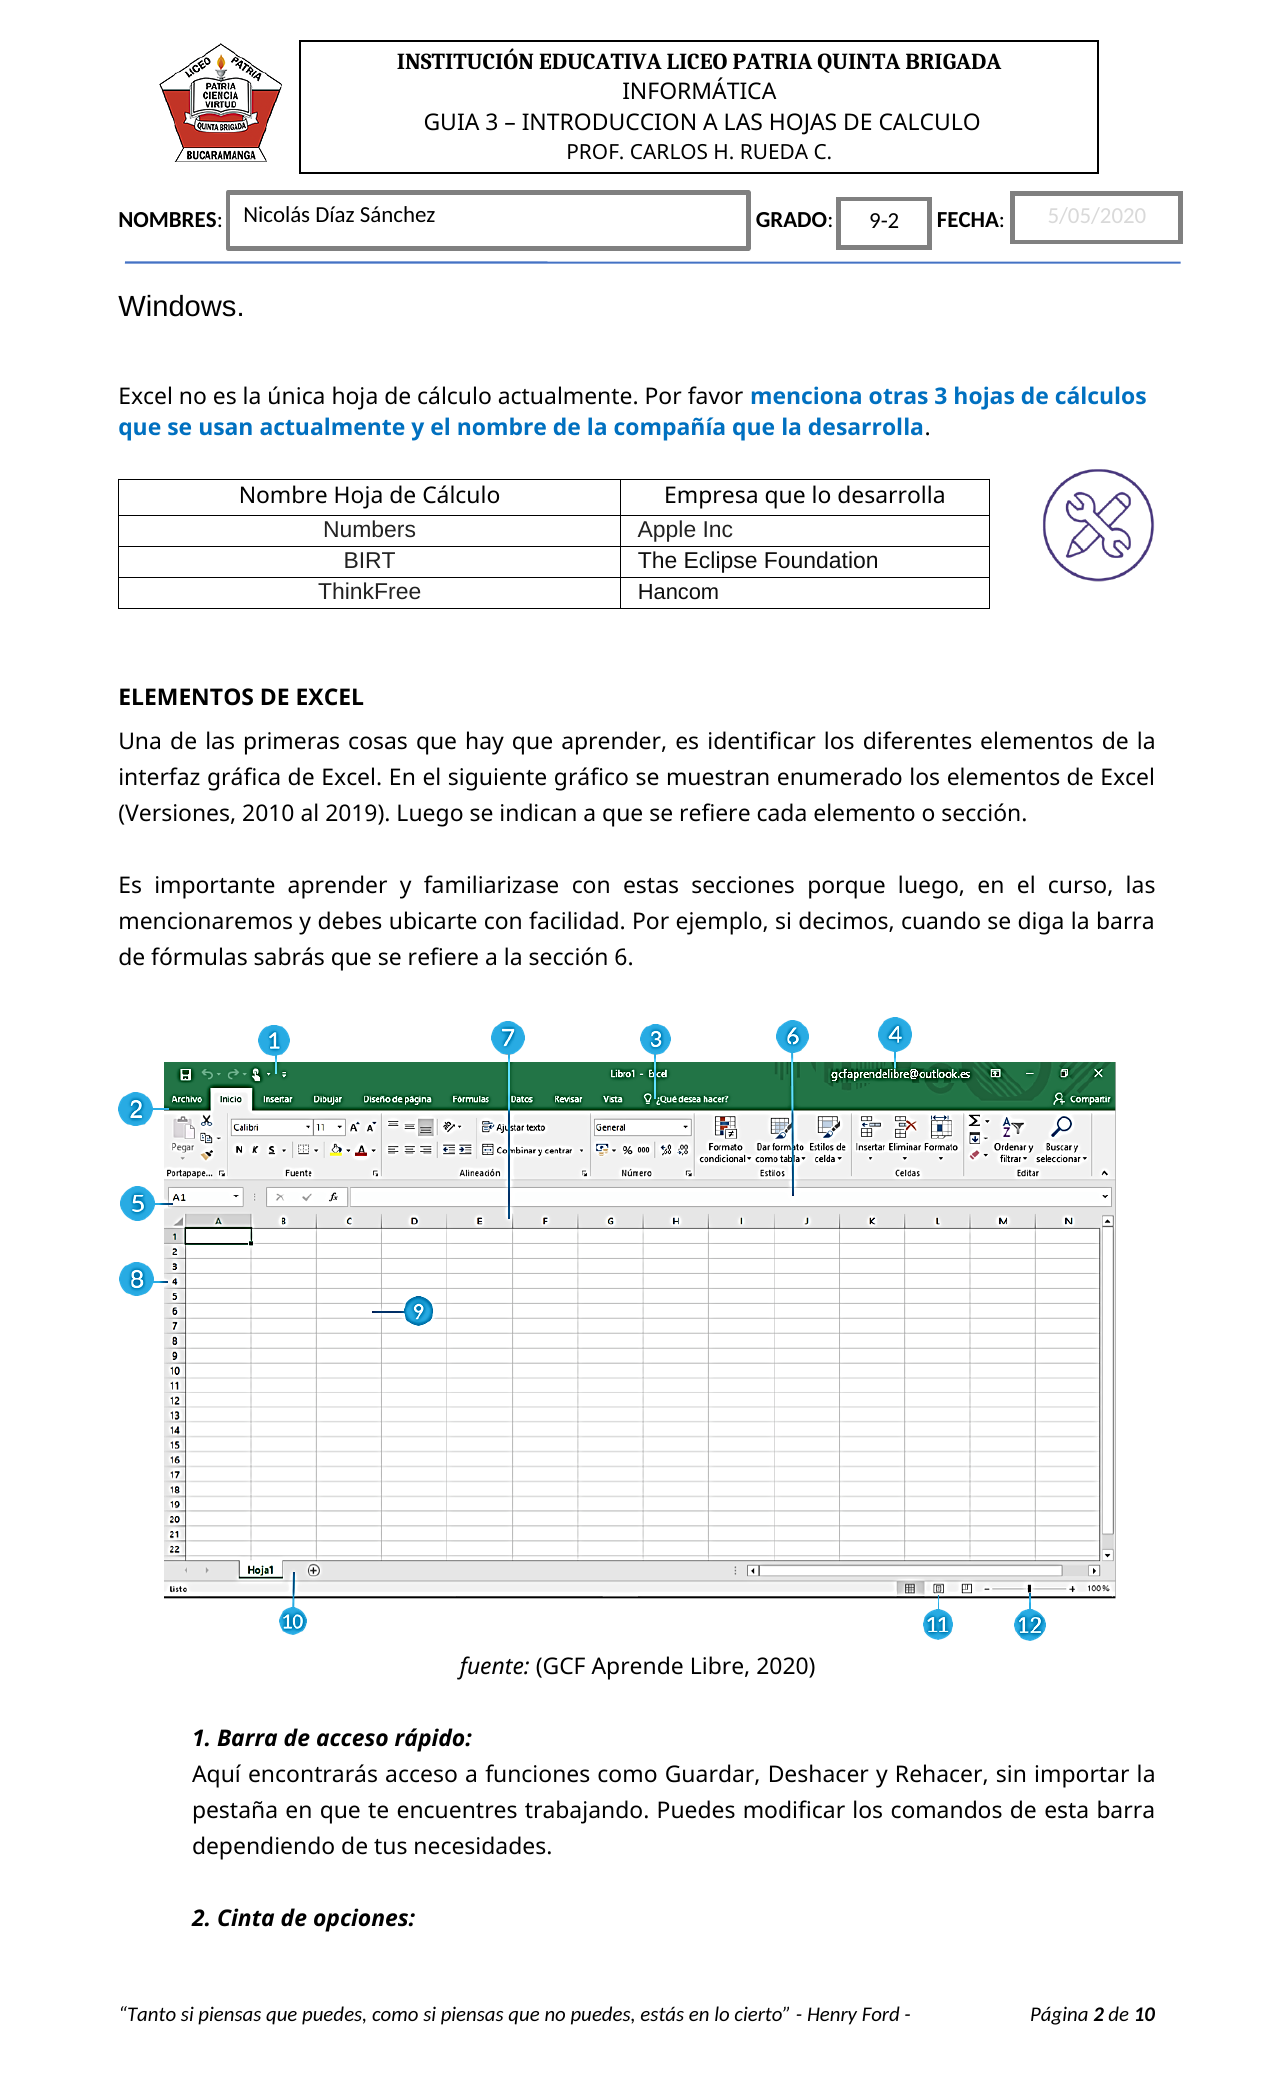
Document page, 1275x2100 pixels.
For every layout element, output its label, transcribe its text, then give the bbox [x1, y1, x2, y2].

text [118, 289, 1157, 355]
text fuente: [118, 1646, 1157, 1681]
table_cell Numbers [119, 516, 620, 546]
picture [1039, 465, 1157, 584]
picture [159, 43, 282, 162]
table_header Nombre Hoja de Cálculo [119, 480, 620, 514]
text Es importante aprender y familiarizase con estas secciones porque luego, en el curso, las mencionaremos y debes ubicarte con facilidad. Por ejemplo, si decimos, cuando se diga la barra de fórmulas sabrás que se refiere a la sección 6. [118, 869, 1157, 972]
picture [118, 1012, 1157, 1646]
table_cell ThinkFree [119, 578, 620, 608]
text Una de las primeras cosas que hay que aprender, es identificar los diferentes elementos de la interfaz gráfica de Excel. En el siguiente gráfico se muestran enumerado los elementos de Excel (Versiones, 2010 al 2019). Luego se indican a que se refiere cada elemento o sección. [118, 725, 1157, 828]
table_cell BIRT [119, 547, 620, 577]
text ELEMENTOS DE EXCEL [118, 681, 1157, 712]
text Excel no es la única hoja de cálculo actualmente. Por favor menciona otras 3 hojas de cálculos que se usan actualmente y el nombre de la compañía que la desarrolla. [118, 380, 1157, 442]
table_cell Hancom [621, 578, 989, 608]
table_header Empresa que lo desarrolla [621, 480, 989, 514]
table_cell The Eclipse Foundation [621, 547, 989, 577]
text 2. Cinta de opciones: [192, 1901, 1157, 1933]
table_cell Apple Inc [621, 516, 989, 546]
text Aquí encontrarás acceso a funciones como Guardar, Deshacer y Rehacer, sin importar la pestaña en que te encuentres trabajando. Puedes modificar los comandos de esta barra dependiendo de tus necesidades. [192, 1758, 1157, 1861]
text 1. Barra de acceso rápido: [192, 1722, 1157, 1753]
